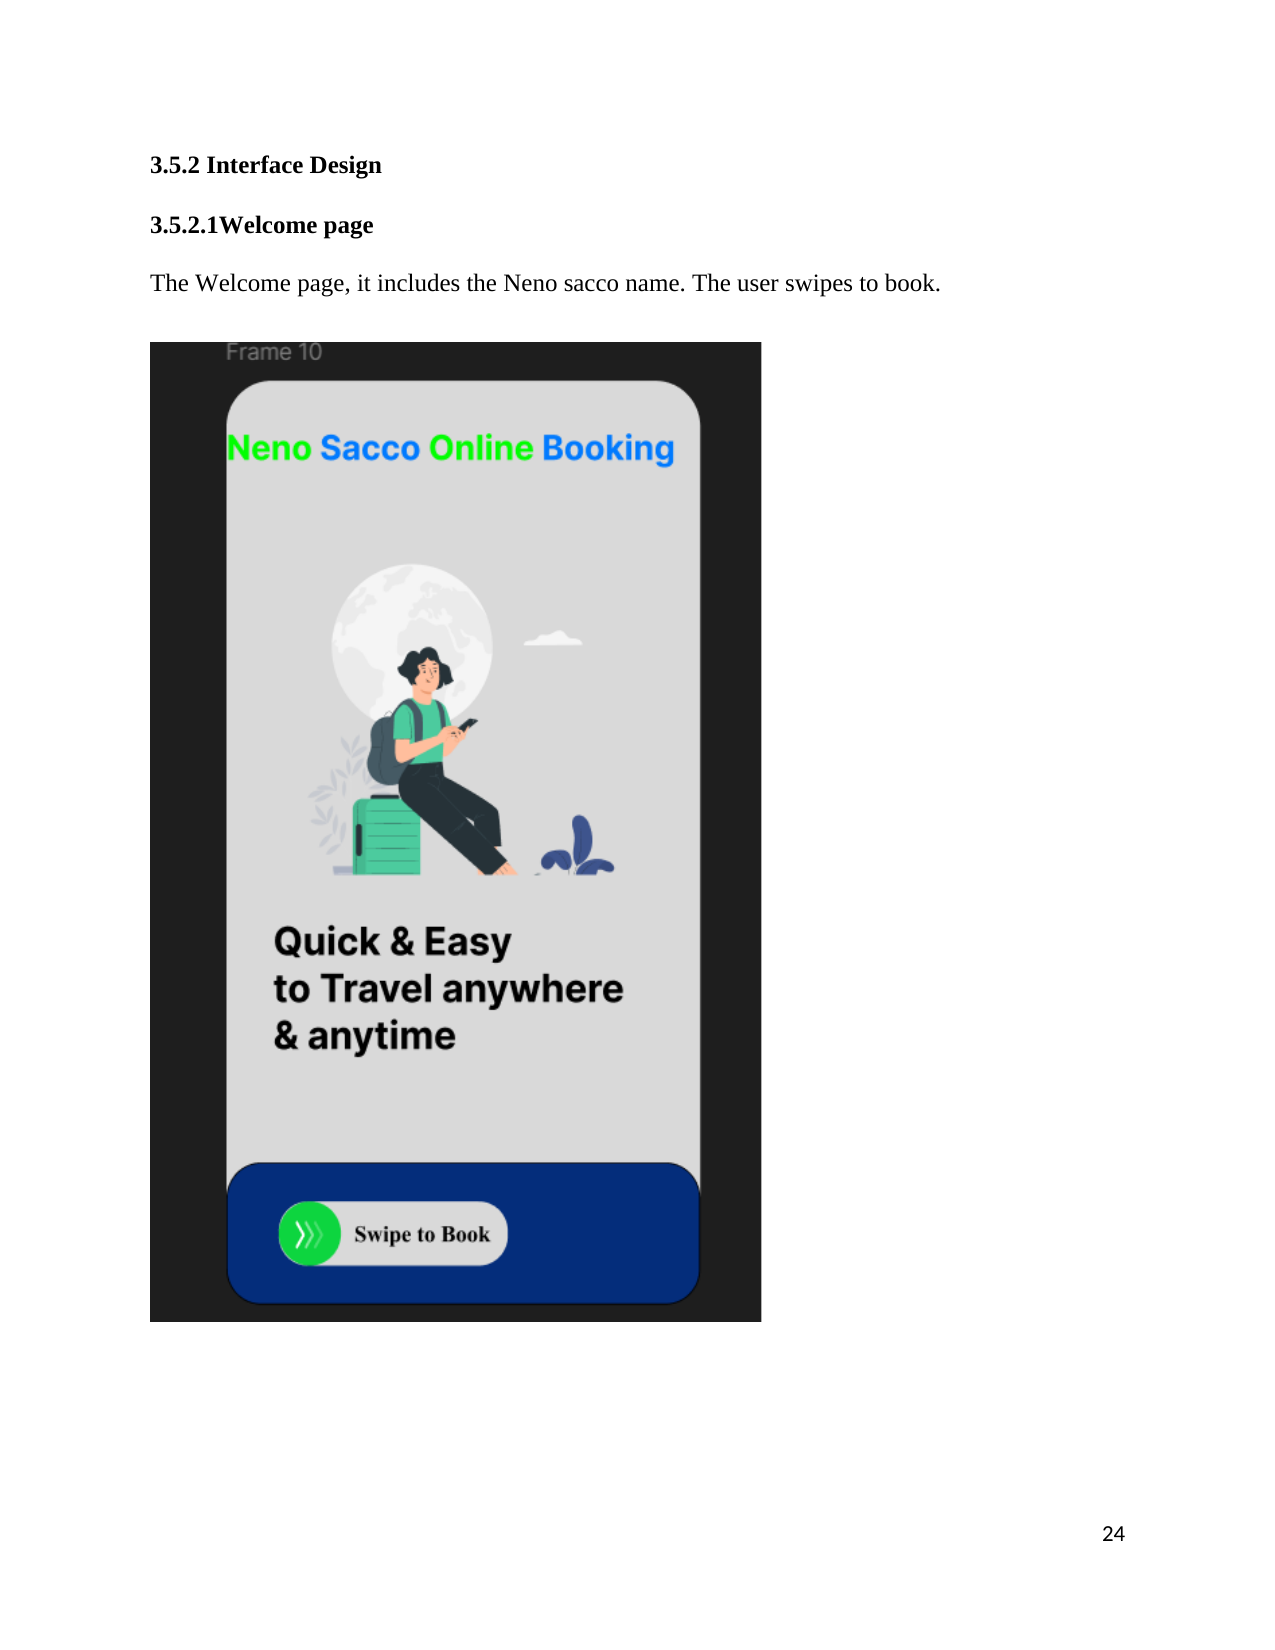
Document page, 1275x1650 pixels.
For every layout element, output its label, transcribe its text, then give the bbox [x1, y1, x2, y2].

subtitle 3.5.2.1Welcome page [150, 210, 1125, 239]
text The Welcome page, it includes the Neno sacco name. The user swipes to book. [150, 268, 1125, 297]
picture [150, 342, 762, 1322]
subtitle 3.5.2 Interface Design [150, 150, 1125, 179]
